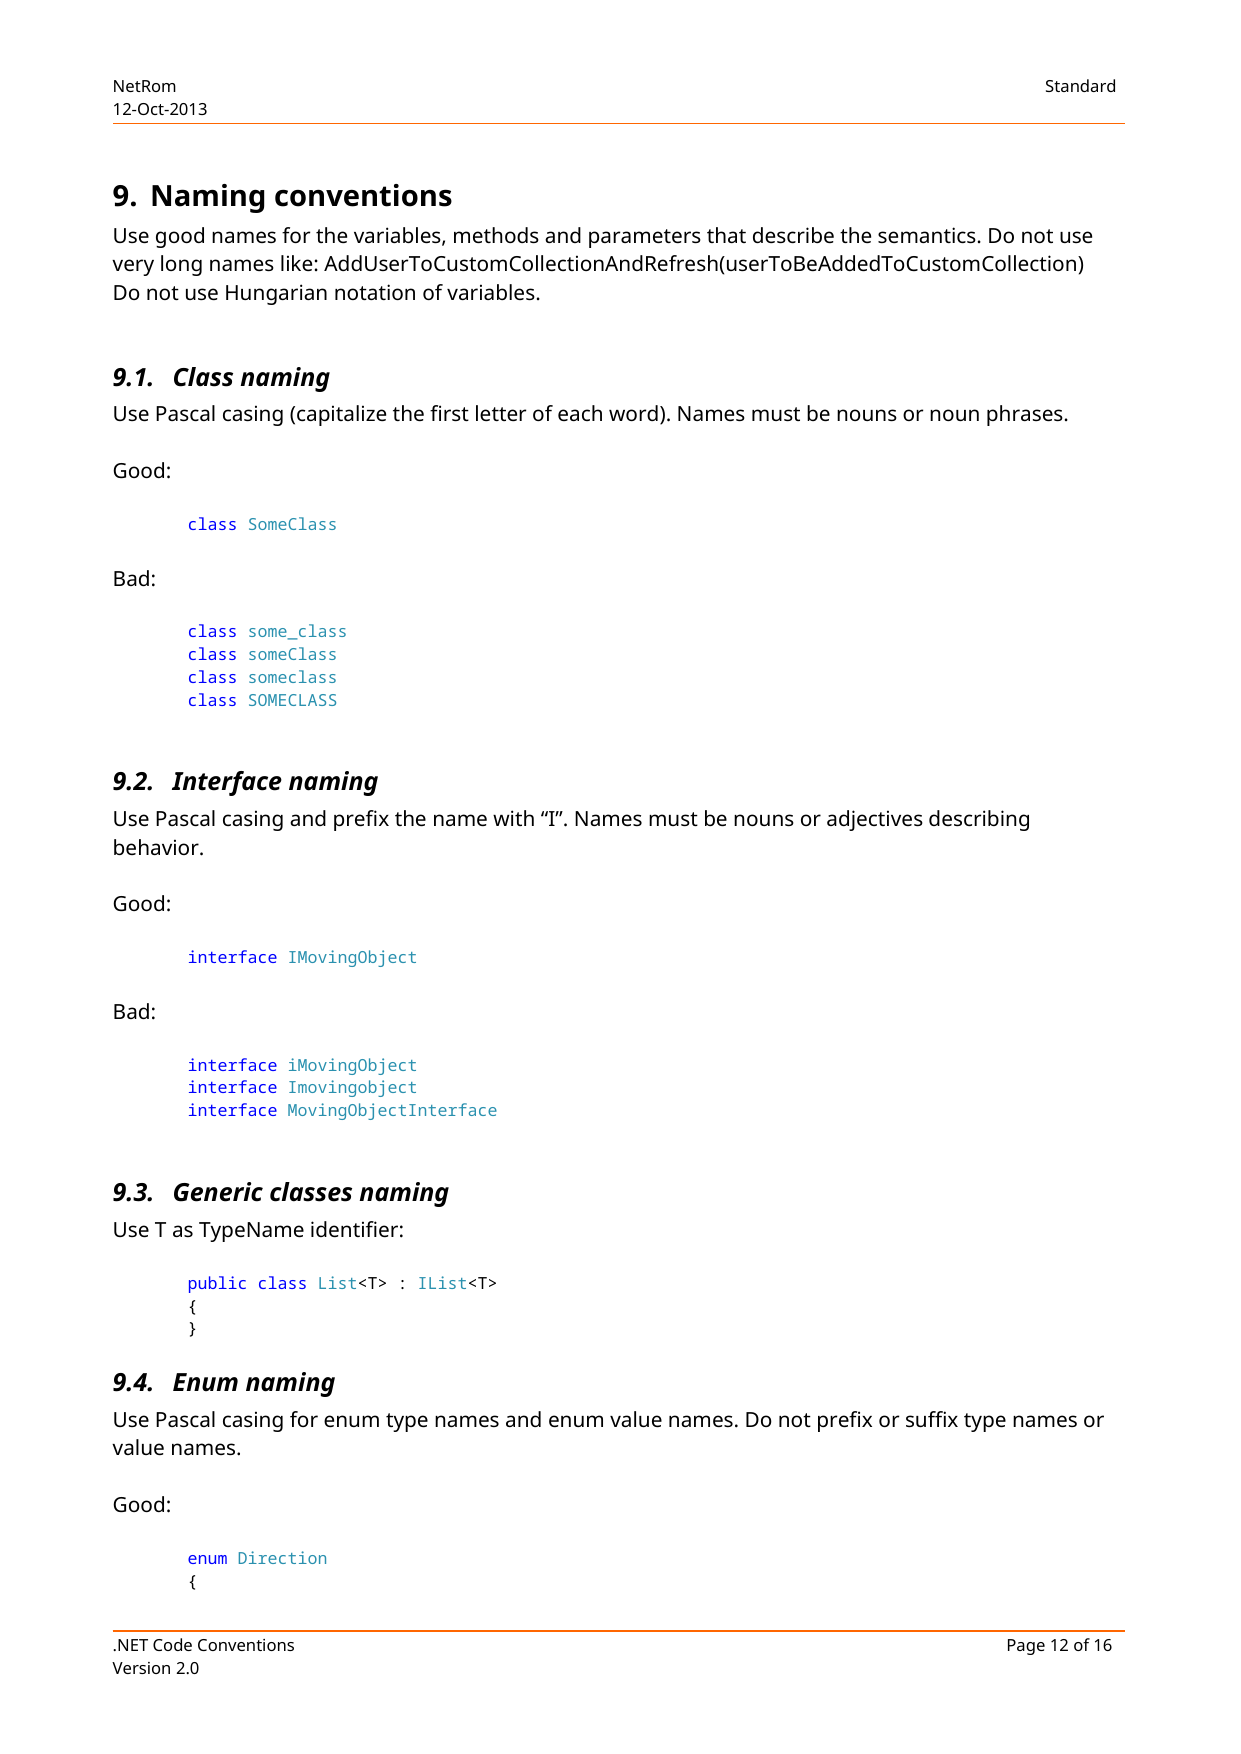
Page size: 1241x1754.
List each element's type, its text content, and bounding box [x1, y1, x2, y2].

text Bad: [112, 564, 1128, 592]
subtitle Interface naming [112, 764, 1128, 798]
text Use T as TypeName identifier: [112, 1215, 1128, 1243]
text { [187, 1294, 1128, 1317]
text Use Pascal casing (capitalize the first letter of each word). Names must be nouns or noun phrases. [112, 399, 1128, 428]
subtitle Enum naming [112, 1365, 1128, 1399]
text interface Imovingobject [187, 1076, 1128, 1099]
text Bad: [112, 997, 1128, 1025]
text Good: [112, 889, 1128, 918]
text Good: [112, 1490, 1128, 1519]
text interface IMovingObject [187, 946, 1128, 969]
text } [187, 1317, 1128, 1340]
text interface iMovingObject [187, 1053, 1128, 1076]
subtitle Class naming [112, 359, 1128, 393]
text Use good names for the variables, methods and parameters that describe the semantics. Do not use very long names like: AddUserToCustomCollectionAndRefresh(userToBeAddedToCustomCollection) [112, 221, 1128, 278]
text class SomeClass [187, 513, 1128, 536]
text Use Pascal casing for enum type names and enum value names. Do not prefix or suffix type names or value names. [112, 1405, 1128, 1462]
text enum Direction [112, 1547, 1128, 1569]
text class someClass [187, 643, 1128, 666]
text Do not use Hungarian notation of variables. [112, 278, 1128, 306]
subtitle Generic classes naming [112, 1174, 1128, 1208]
text { [112, 1569, 1128, 1592]
subtitle Naming conventions [112, 175, 1128, 215]
text interface MovingObjectInterface [187, 1099, 1128, 1121]
text class SOMECLASS [187, 688, 1128, 711]
text class someclass [187, 666, 1128, 688]
text class some_class [187, 620, 1128, 643]
text public class List<T> : IList<T> [187, 1272, 1128, 1294]
text Good: [112, 456, 1128, 485]
text Use Pascal casing and prefix the name with “I”. Names must be nouns or adjectives describing behavior. [112, 804, 1128, 861]
